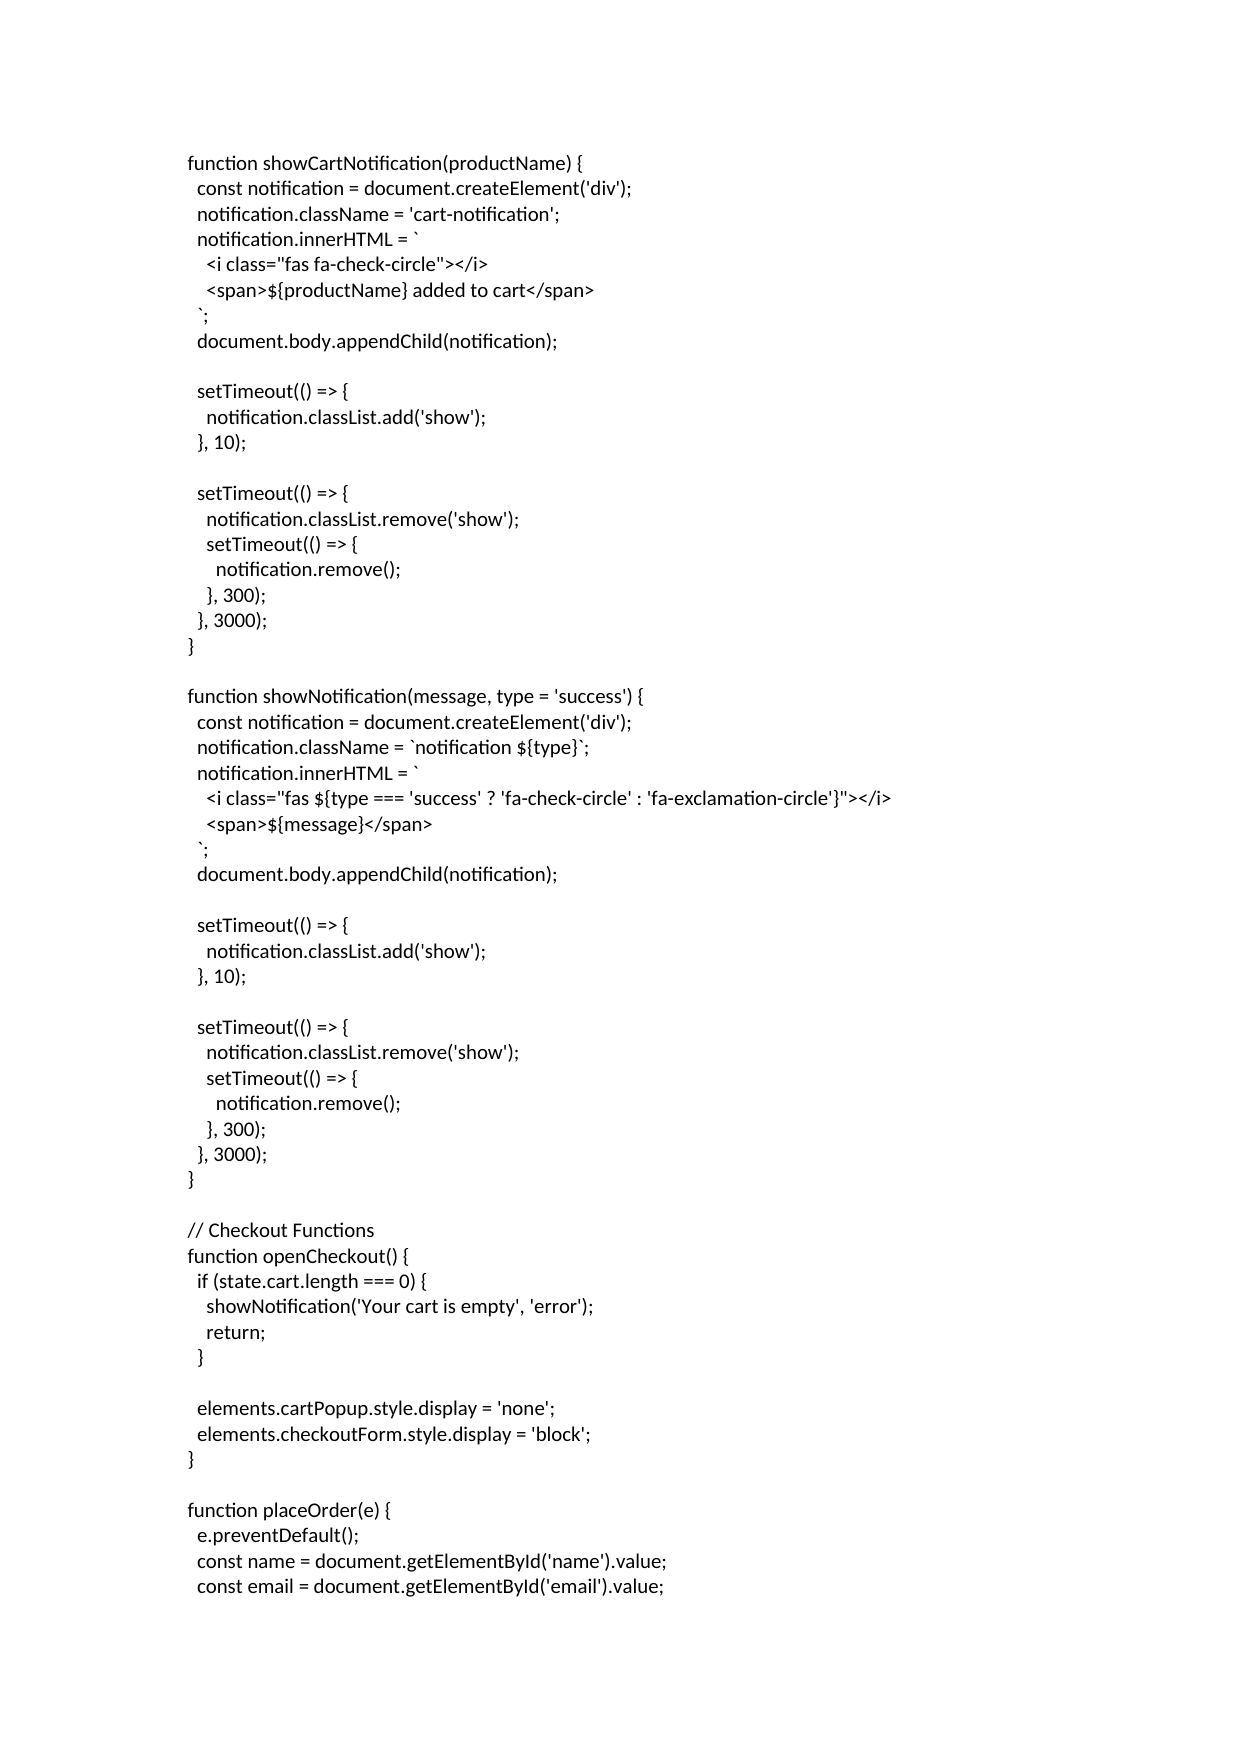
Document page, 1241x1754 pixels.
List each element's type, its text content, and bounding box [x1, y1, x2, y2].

text notification.remove(); [187, 557, 1053, 582]
text const name = document.getElementById('name').value; [187, 1548, 1053, 1573]
text // Checkout Functions [187, 1217, 1053, 1243]
text } [187, 633, 1053, 658]
text } [187, 1446, 1053, 1472]
text notification.innerHTML = ` [187, 760, 1053, 785]
text notification.classList.remove('show'); [187, 1039, 1053, 1065]
text `; [187, 836, 1053, 862]
text function showCartNotification(productName) { [187, 150, 1053, 175]
text function showNotification(message, type = 'success') { [187, 684, 1053, 709]
text notification.className = 'cart-notification'; [187, 201, 1053, 226]
text elements.cartPopup.style.display = 'none'; [187, 1395, 1053, 1421]
text setTimeout(() => { [187, 379, 1053, 404]
text e.preventDefault(); [187, 1522, 1053, 1548]
text const notification = document.createElement('div'); [187, 175, 1053, 201]
text return; [187, 1319, 1053, 1344]
text setTimeout(() => { [187, 1014, 1053, 1039]
text }, 300); [187, 582, 1053, 607]
text setTimeout(() => { [187, 912, 1053, 938]
text } [187, 1167, 1053, 1192]
text <i class="fas ${type === 'success' ? 'fa-check-circle' : 'fa-exclamation-circle'}"></i> [187, 785, 1053, 811]
text }, 300); [187, 1116, 1053, 1141]
text }, 10); [187, 429, 1053, 455]
text function placeOrder(e) { [187, 1497, 1053, 1522]
text notification.classList.remove('show'); [187, 506, 1053, 531]
text <i class="fas fa-check-circle"></i> [187, 252, 1053, 277]
text <span>${message}</span> [187, 811, 1053, 836]
text notification.classList.add('show'); [187, 938, 1053, 963]
text const notification = document.createElement('div'); [187, 709, 1053, 734]
text }, 3000); [187, 1141, 1053, 1167]
text notification.className = `notification ${type}`; [187, 734, 1053, 760]
text setTimeout(() => { [187, 480, 1053, 506]
text }, 10); [187, 963, 1053, 989]
text }, 3000); [187, 607, 1053, 633]
text <span>${productName} added to cart</span> [187, 277, 1053, 302]
text } [187, 1344, 1053, 1370]
text notification.classList.add('show'); [187, 404, 1053, 429]
text showNotification('Your cart is empty', 'error'); [187, 1294, 1053, 1319]
text const email = document.getElementById('email').value; [187, 1573, 1053, 1599]
text setTimeout(() => { [187, 531, 1053, 557]
text if (state.cart.length === 0) { [187, 1268, 1053, 1294]
text notification.innerHTML = ` [187, 226, 1053, 252]
text elements.checkoutForm.style.display = 'block'; [187, 1421, 1053, 1446]
text notification.remove(); [187, 1090, 1053, 1116]
text `; [187, 302, 1053, 328]
text document.body.appendChild(notification); [187, 328, 1053, 353]
text setTimeout(() => { [187, 1065, 1053, 1090]
text document.body.appendChild(notification); [187, 862, 1053, 887]
text function openCheckout() { [187, 1243, 1053, 1268]
